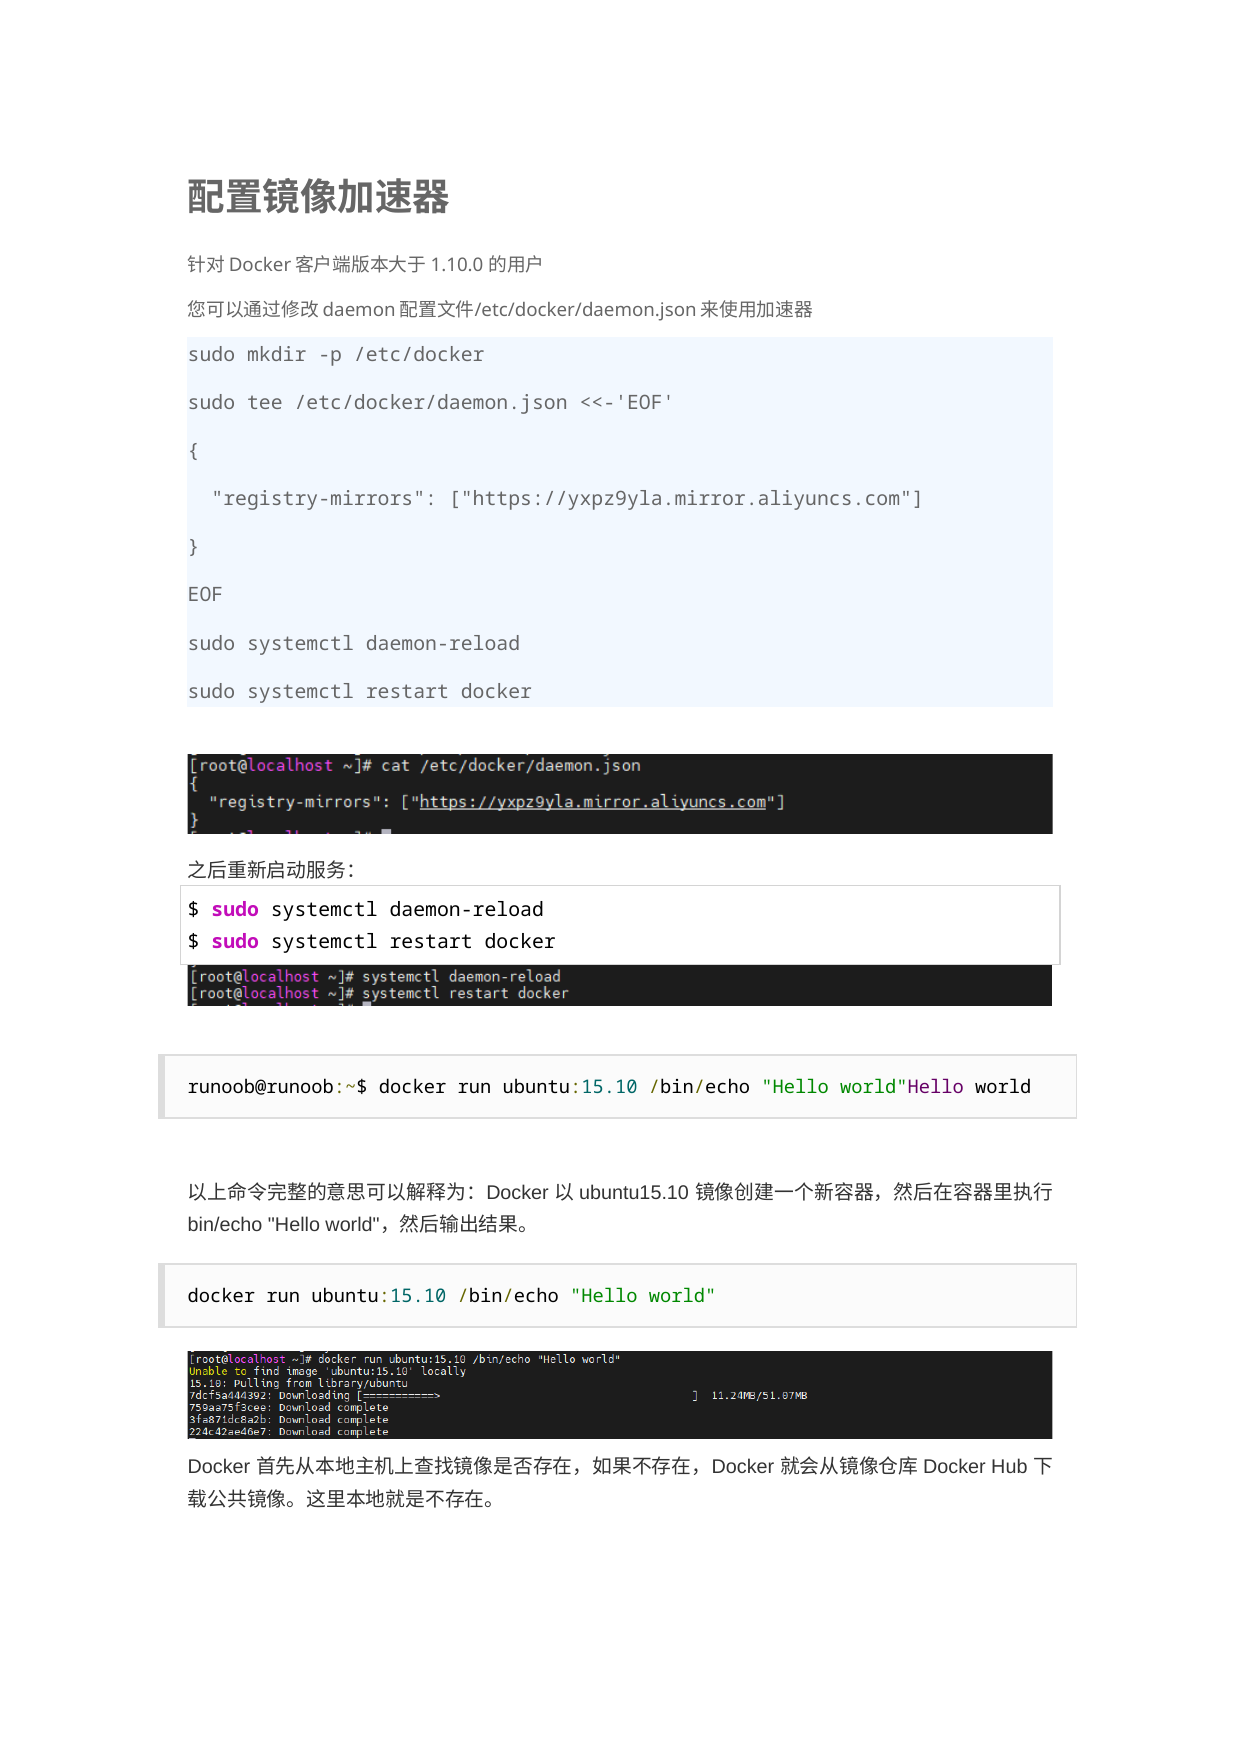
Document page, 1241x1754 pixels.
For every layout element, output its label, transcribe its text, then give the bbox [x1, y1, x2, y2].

text sudo systemctl restart docker [187, 674, 1053, 707]
picture [187, 754, 1053, 834]
text sudo systemctl daemon-reload [187, 626, 1053, 658]
text docker run ubuntu:15.10 /bin/echo "Hello world" [165, 1265, 1076, 1326]
text $ sudo systemctl daemon-reload $ sudo systemctl restart docker [181, 886, 1059, 964]
text { [187, 433, 1053, 466]
text EOF [187, 578, 1053, 610]
text 您可以通过修改daemon配置文件/etc/docker/daemon.json来使用加速器 [187, 292, 1053, 325]
text 之后重新启动服务： [187, 852, 1053, 885]
text runoob@runoob:~$ docker run ubuntu:15.10 /bin/echo "Hello world"Hello world [165, 1056, 1076, 1117]
text sudo tee /etc/docker/daemon.json <<-'EOF' [187, 385, 1053, 418]
text "registry-mirrors": ["https://yxpz9yla.mirror.aliyuncs.com"] [187, 482, 1053, 514]
picture [187, 1351, 1053, 1439]
text Docker 首先从本地主机上查找镜像是否存在，如果不存在，Docker 就会从镜像仓库 Docker Hub 下载公共镜像。这里本地就是不存在。 [187, 1449, 1053, 1514]
subtitle 配置镜像加速器 [187, 162, 1053, 227]
picture [187, 965, 1052, 1006]
text sudo mkdir -p /etc/docker [187, 337, 1053, 370]
text } [187, 530, 1053, 562]
text 以上命令完整的意思可以解释为：Docker 以 ubuntu15.10 镜像创建一个新容器，然后在容器里执行 bin/echo "Hello world"，然后输出结果。 [187, 1174, 1053, 1239]
text 针对Docker客户端版本大于 1.10.0 的用户 [187, 247, 1053, 280]
